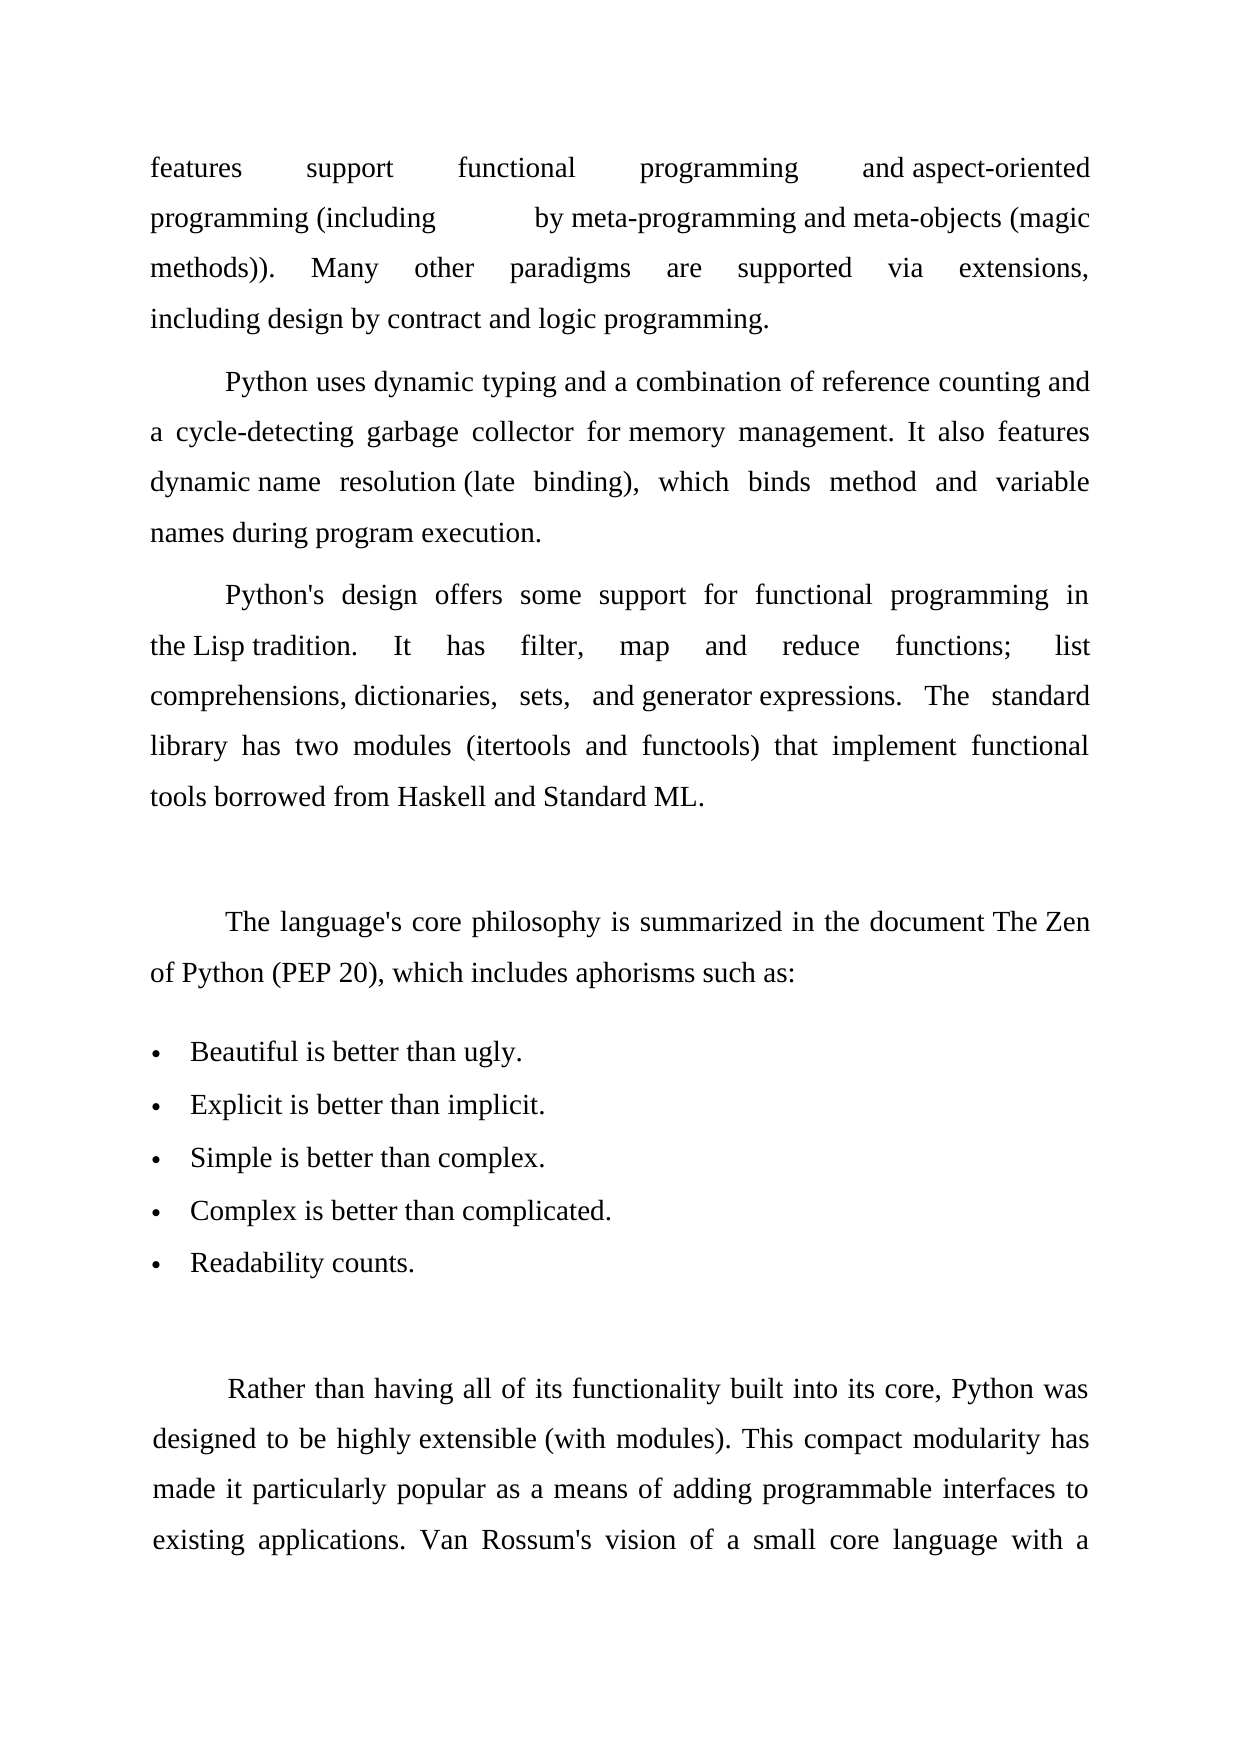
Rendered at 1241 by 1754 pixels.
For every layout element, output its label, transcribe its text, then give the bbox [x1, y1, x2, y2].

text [150, 150, 1090, 334]
list Explicit is better than implicit. [152, 1087, 1090, 1121]
text Python uses dynamic typing and a combination of reference counting and a cycle-detecting garbage collector for memory management. It also features dynamic name resolution (late binding), which binds method and variable names during program execution. [150, 364, 1090, 548]
text Python's design offers some support for functional programming in the Lisp tradition. It has filter, map and reduce functions; list comprehensions, dictionaries, sets, and generator expressions. The standard library has two modules (itertools and functools) that implement functional tools borrowed from Haskell and Standard ML. [150, 577, 1090, 812]
text The language's core philosophy is summarized in the document The Zen of Python (PEP 20), which includes aphorisms such as: [150, 904, 1090, 988]
list Complex is better than complicated. [152, 1193, 1090, 1226]
list Simple is better than complex. [152, 1140, 1090, 1173]
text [152, 1371, 1090, 1556]
list Readability counts. [152, 1245, 1090, 1279]
list Beautiful is better than ugly. [152, 1034, 1090, 1068]
